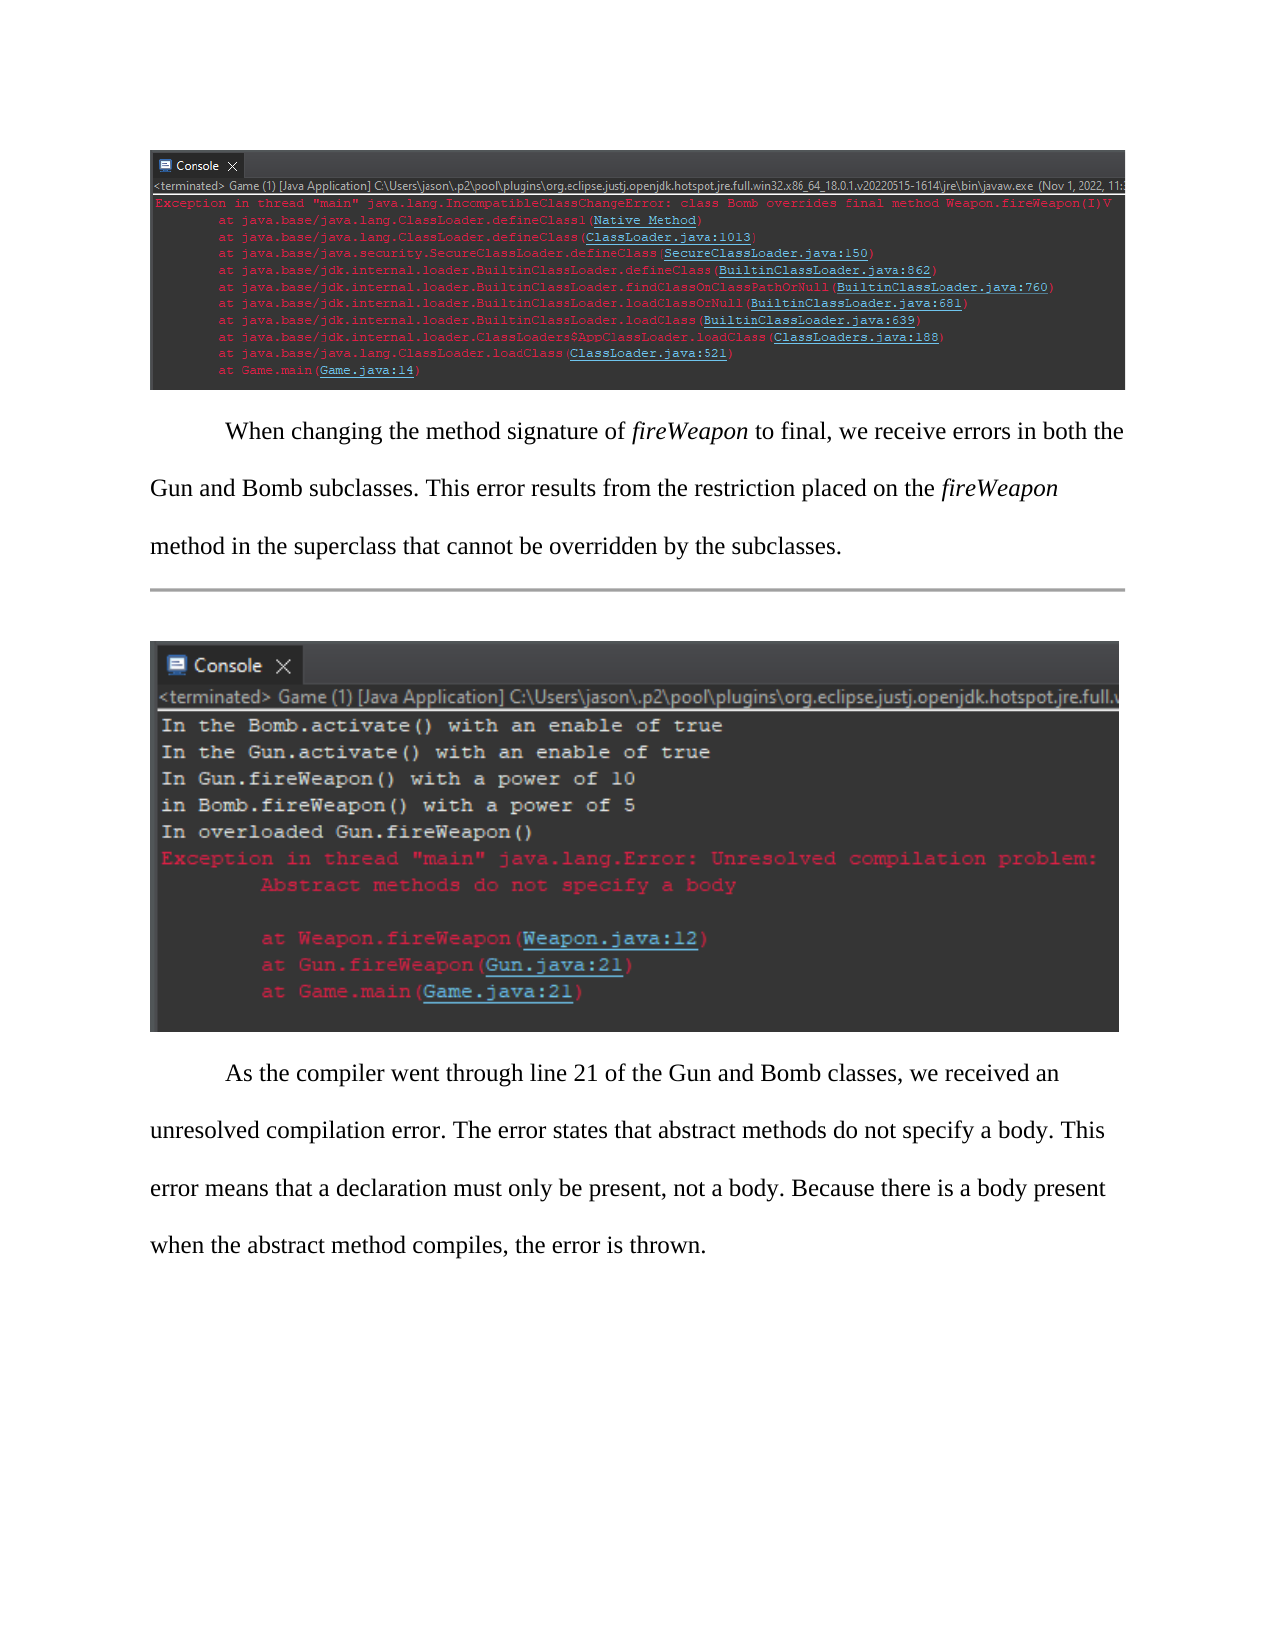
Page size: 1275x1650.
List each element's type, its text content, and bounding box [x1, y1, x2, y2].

text When changing the method signature of fireWeapon to final, we receive errors in both the Gun and Bomb subclasses. This error results from the restriction placed on the fireWeapon method in the superclass that cannot be overridden by the subclasses. [150, 416, 1125, 560]
picture [150, 641, 1119, 1032]
picture [150, 150, 1125, 390]
text As the compiler went through line 21 of the Gun and Bomb classes, we received an unresolved compilation error. The error states that abstract methods do not specify a body. This error means that a declaration must only be present, not a body. Because there is a body present when the abstract method compiles, the error is thrown. [150, 1058, 1125, 1259]
